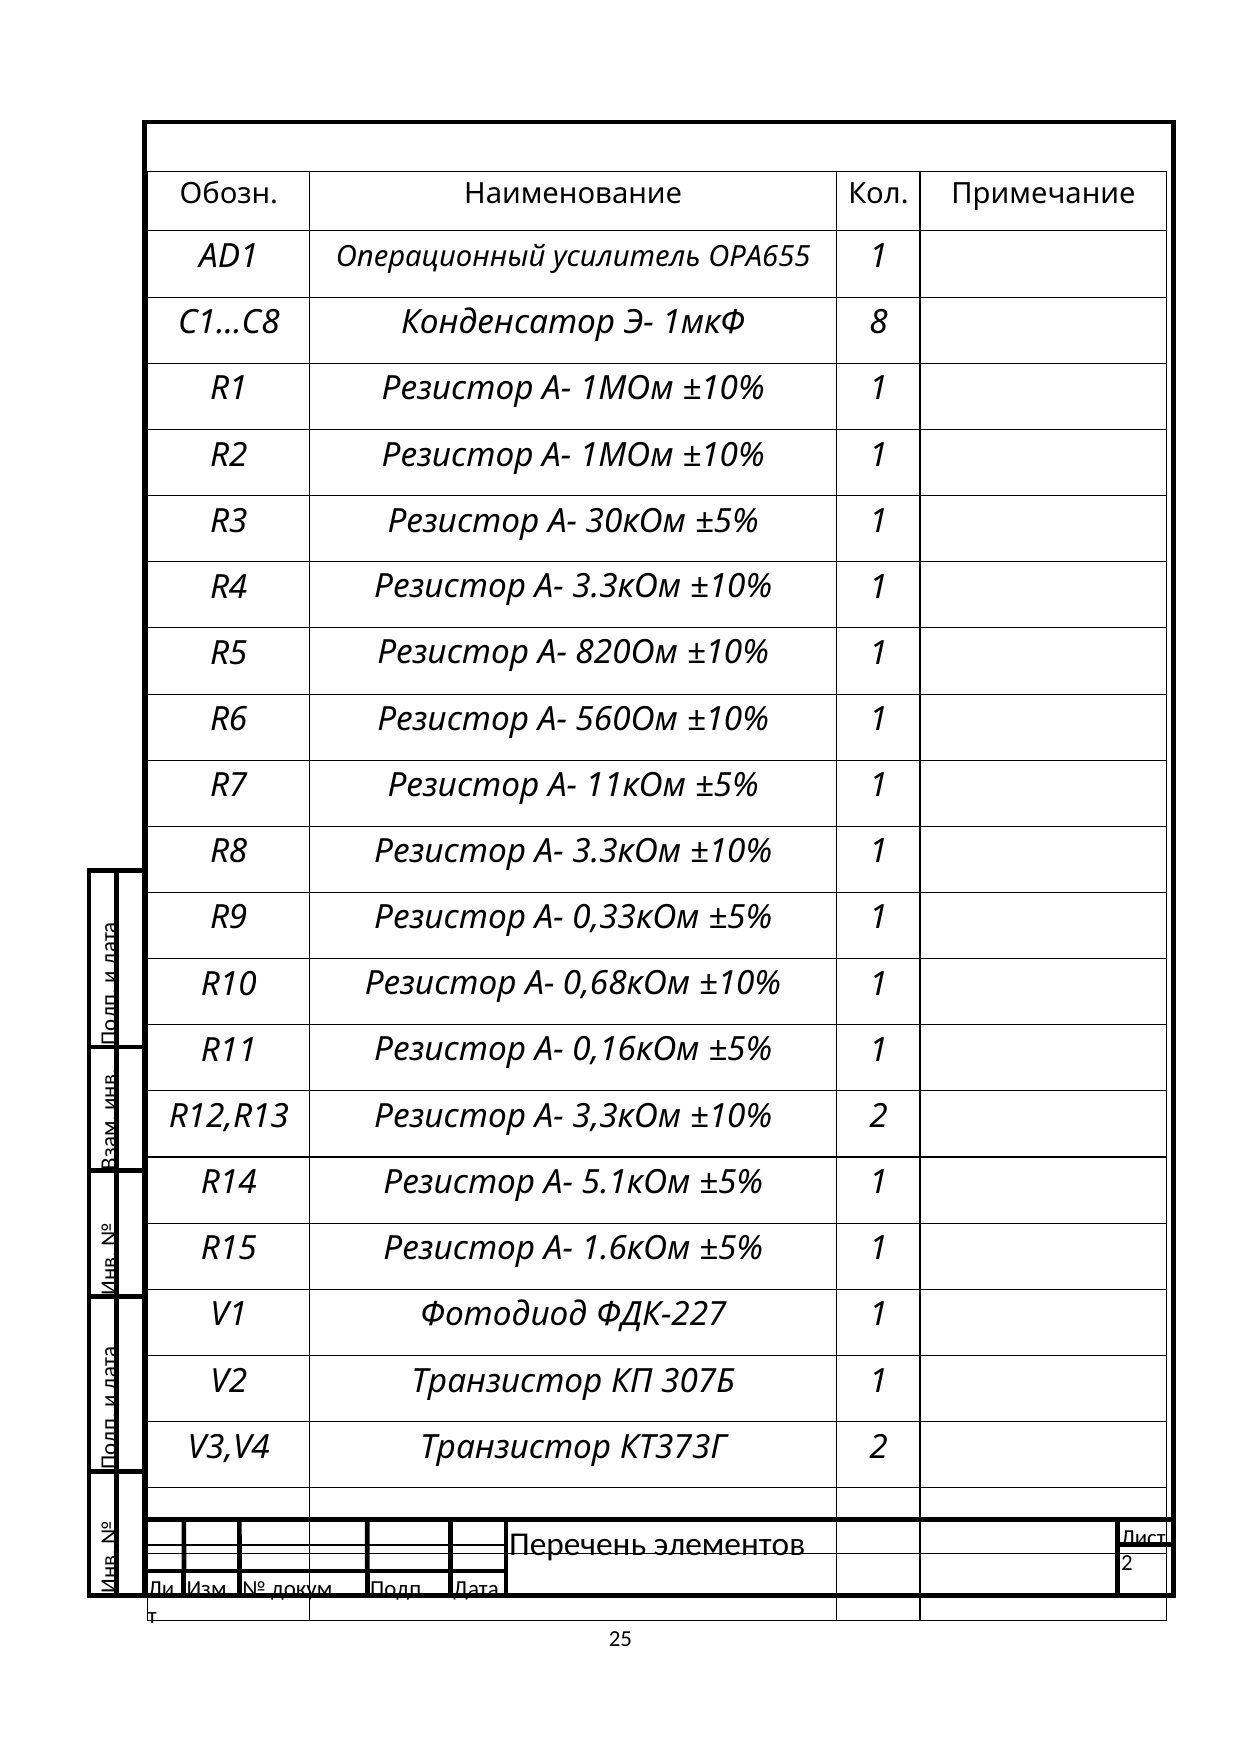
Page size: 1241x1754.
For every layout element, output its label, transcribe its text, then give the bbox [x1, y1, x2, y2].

table_cell R9 [148, 893, 309, 958]
table_cell R6 [148, 695, 309, 759]
table_cell [921, 298, 1166, 363]
table_cell С1…C8 [148, 298, 309, 363]
table_cell [921, 1290, 1166, 1355]
table_cell R11 [148, 1025, 309, 1090]
table_cell Фотодиод ФДК-227 [310, 1290, 836, 1355]
table_cell 1 [837, 1158, 919, 1223]
table_cell [921, 893, 1166, 958]
table_cell V3,V4 [148, 1422, 309, 1487]
table_cell [921, 430, 1166, 495]
table_cell R10 [148, 959, 309, 1024]
table_cell [921, 1422, 1166, 1487]
table_cell [921, 1091, 1166, 1156]
table_cell 1 [837, 893, 919, 958]
table_cell 1 [837, 628, 919, 693]
table_cell [921, 364, 1166, 429]
table_cell 1 [837, 761, 919, 826]
table_cell V1 [148, 1290, 309, 1355]
table_cell [921, 761, 1166, 826]
table_cell R2 [148, 430, 309, 495]
table_cell R5 [148, 628, 309, 693]
table_cell Операционный усилитель ОРА655 [310, 231, 836, 297]
table_cell [921, 496, 1166, 561]
table_cell 1 [837, 231, 919, 297]
table_header Наименование [310, 172, 836, 230]
table_cell Резистор А- 30кОм ±5% [310, 496, 836, 561]
table_cell Резистор А- 820Ом ±10% [310, 628, 836, 693]
table_cell Резистор А- 1.6кОм ±5% [310, 1224, 836, 1289]
table_cell Конденсатор Э- 1мкФ [310, 298, 836, 363]
table_header Примечание [921, 172, 1166, 230]
table_cell R12,R13 [148, 1091, 309, 1156]
table_cell 1 [837, 1290, 919, 1355]
table_cell [921, 1158, 1166, 1223]
table_cell Резистор А- 0,68кОм ±10% [310, 959, 836, 1024]
table_cell [148, 1554, 309, 1619]
table_cell Транзистор КТ373Г [310, 1422, 836, 1487]
table_cell R3 [148, 496, 309, 561]
table_cell 2 [837, 1091, 919, 1156]
table_cell 1 [837, 1224, 919, 1289]
table_cell 1 [837, 496, 919, 561]
table_cell [310, 1554, 836, 1619]
table_cell [921, 1488, 1166, 1553]
table_cell [837, 1488, 919, 1553]
table_cell Резистор А- 3,3кОм ±10% [310, 1091, 836, 1156]
table_cell 2 [837, 1422, 919, 1487]
table_cell [148, 1488, 309, 1553]
table_cell R7 [148, 761, 309, 826]
table_cell R1 [148, 364, 309, 429]
table_cell [921, 1025, 1166, 1090]
table_cell R4 [148, 562, 309, 627]
table_cell V2 [148, 1356, 309, 1421]
table_cell 1 [837, 364, 919, 429]
table_header Обозн. [148, 172, 309, 230]
table_cell [921, 231, 1166, 297]
table_cell [837, 1554, 919, 1619]
table_cell 8 [837, 298, 919, 363]
table_cell Резистор А- 0,16кОм ±5% [310, 1025, 836, 1090]
table_cell [921, 827, 1166, 892]
table_cell 1 [837, 1356, 919, 1421]
table_cell [921, 1554, 1166, 1619]
table_cell [921, 959, 1166, 1024]
table_cell [921, 562, 1166, 627]
table_cell AD1 [148, 231, 309, 297]
table_cell [921, 695, 1166, 759]
table_cell 1 [837, 562, 919, 627]
table_cell 1 [837, 1025, 919, 1090]
table_cell Резистор А- 5.1кОм ±5% [310, 1158, 836, 1223]
table_cell [921, 1356, 1166, 1421]
table_cell [921, 628, 1166, 693]
table_cell Транзистор КП 307Б [310, 1356, 836, 1421]
table_cell R8 [148, 827, 309, 892]
table_cell 1 [837, 959, 919, 1024]
table_cell Резистор А- 560Ом ±10% [310, 695, 836, 759]
table_cell Резистор А- 1МОм ±10% [310, 364, 836, 429]
table_cell R14 [148, 1158, 309, 1223]
table_cell 1 [837, 430, 919, 495]
table_cell [921, 1224, 1166, 1289]
table_cell Резистор А- 11кОм ±5% [310, 761, 836, 826]
table_cell 1 [837, 695, 919, 759]
table_cell R15 [148, 1224, 309, 1289]
table_cell Резистор А- 3.3кОм ±10% [310, 562, 836, 627]
table_cell Резистор А- 1МОм ±10% [310, 430, 836, 495]
table_cell Резистор А- 3.3кОм ±10% [310, 827, 836, 892]
table_cell 1 [837, 827, 919, 892]
table_cell [310, 1488, 836, 1553]
table_header Кол. [837, 172, 919, 230]
table_cell Резистор А- 0,33кОм ±5% [310, 893, 836, 958]
